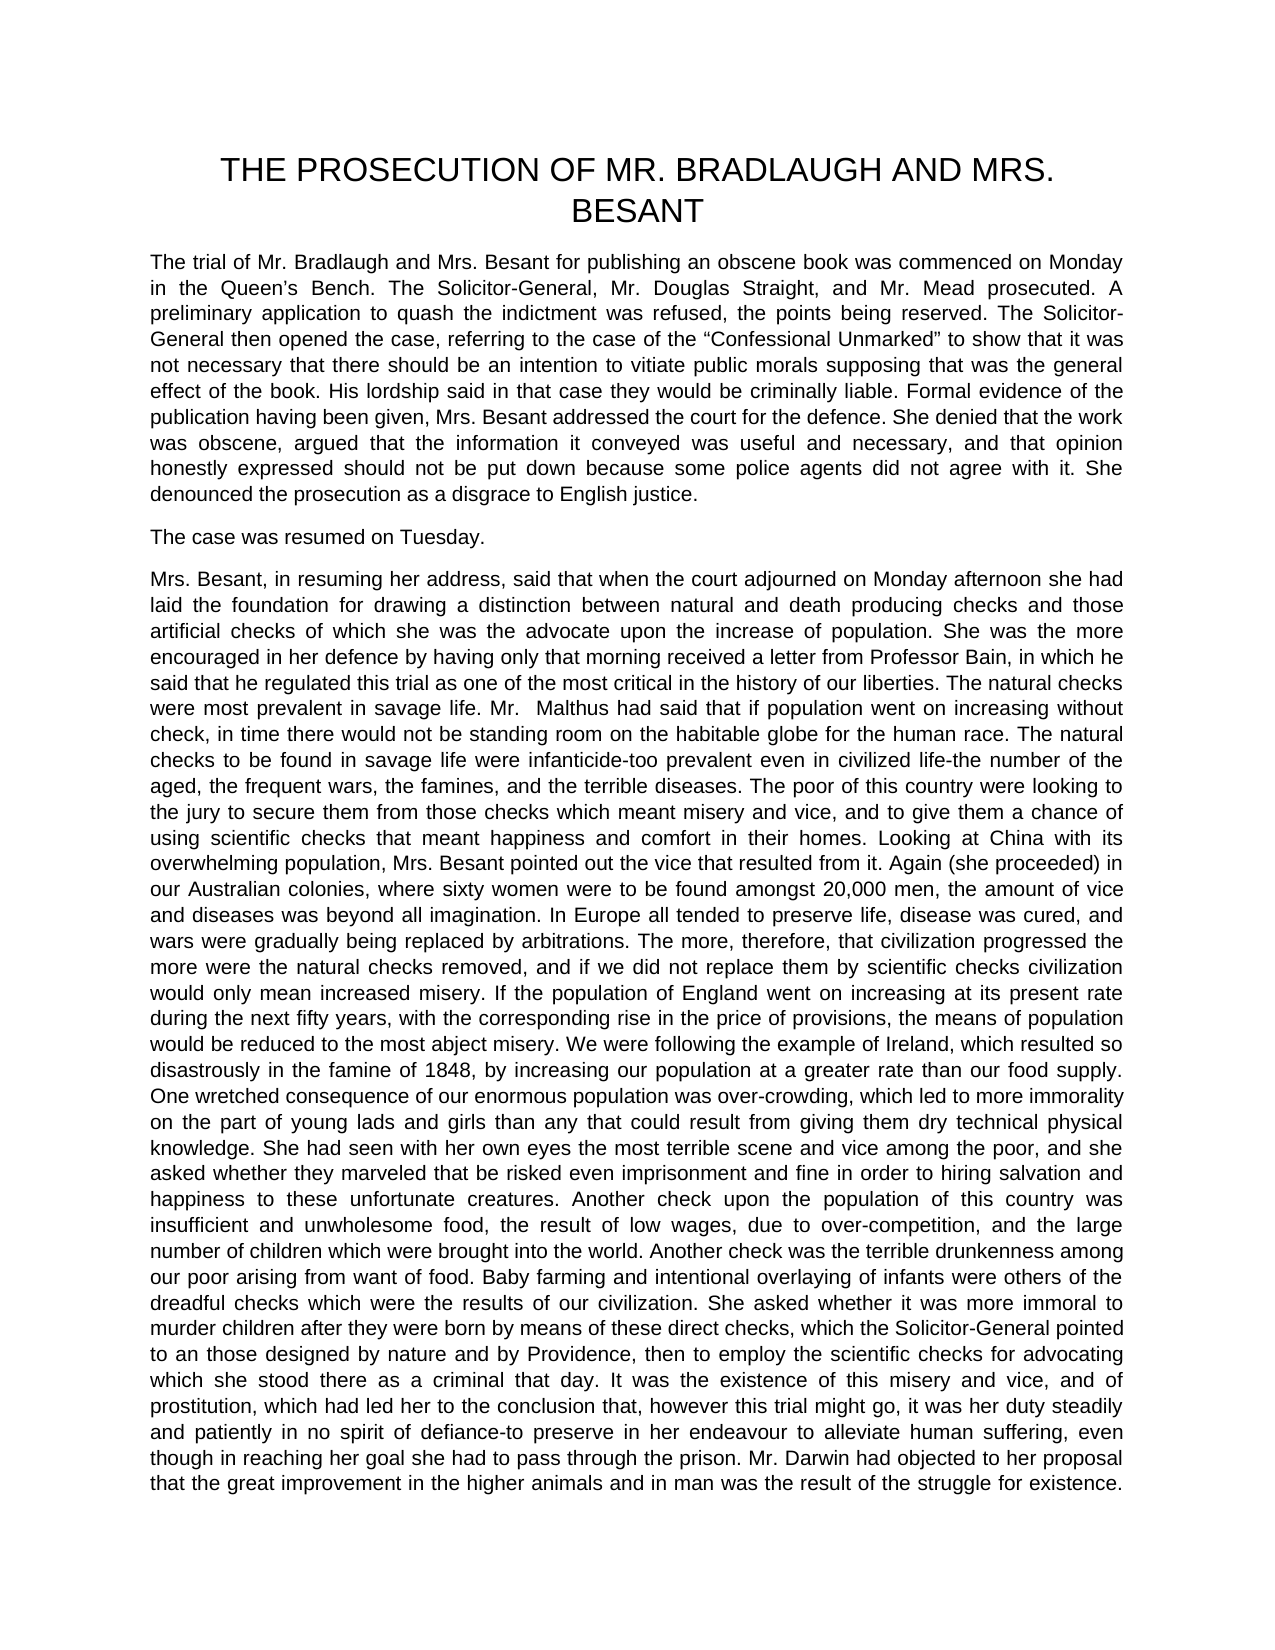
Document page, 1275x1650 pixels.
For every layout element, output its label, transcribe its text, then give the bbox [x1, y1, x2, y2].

text The trial of Mr. Bradlaugh and Mrs. Besant for publishing an obscene book was commenced on Monday in the Queen’s Bench. The Solicitor-General, Mr. Douglas Straight, and Mr. Mead prosecuted. A preliminary application to quash the indictment was refused, the points being reserved. The Solicitor-General then opened the case, referring to the case of the “Confessional Unmarked” to show that it was not necessary that there should be an intention to vitiate public morals supposing that was the general effect of the book. His lordship said in that case they would be criminally liable. Formal evidence of the publication having been given, Mrs. Besant addressed the court for the defence. She denied that the work was obscene, argued that the information it conveyed was useful and necessary, and that opinion honestly expressed should not be put down because some police agents did not agree with it. She denounced the prosecution as a disgrace to English justice. [150, 249, 1125, 506]
text THE PROSECUTION OF MR. BRADLAUGH AND MRS. BESANT [150, 150, 1125, 230]
text The case was resumed on Tuesday. [150, 524, 1125, 548]
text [150, 567, 1125, 1495]
